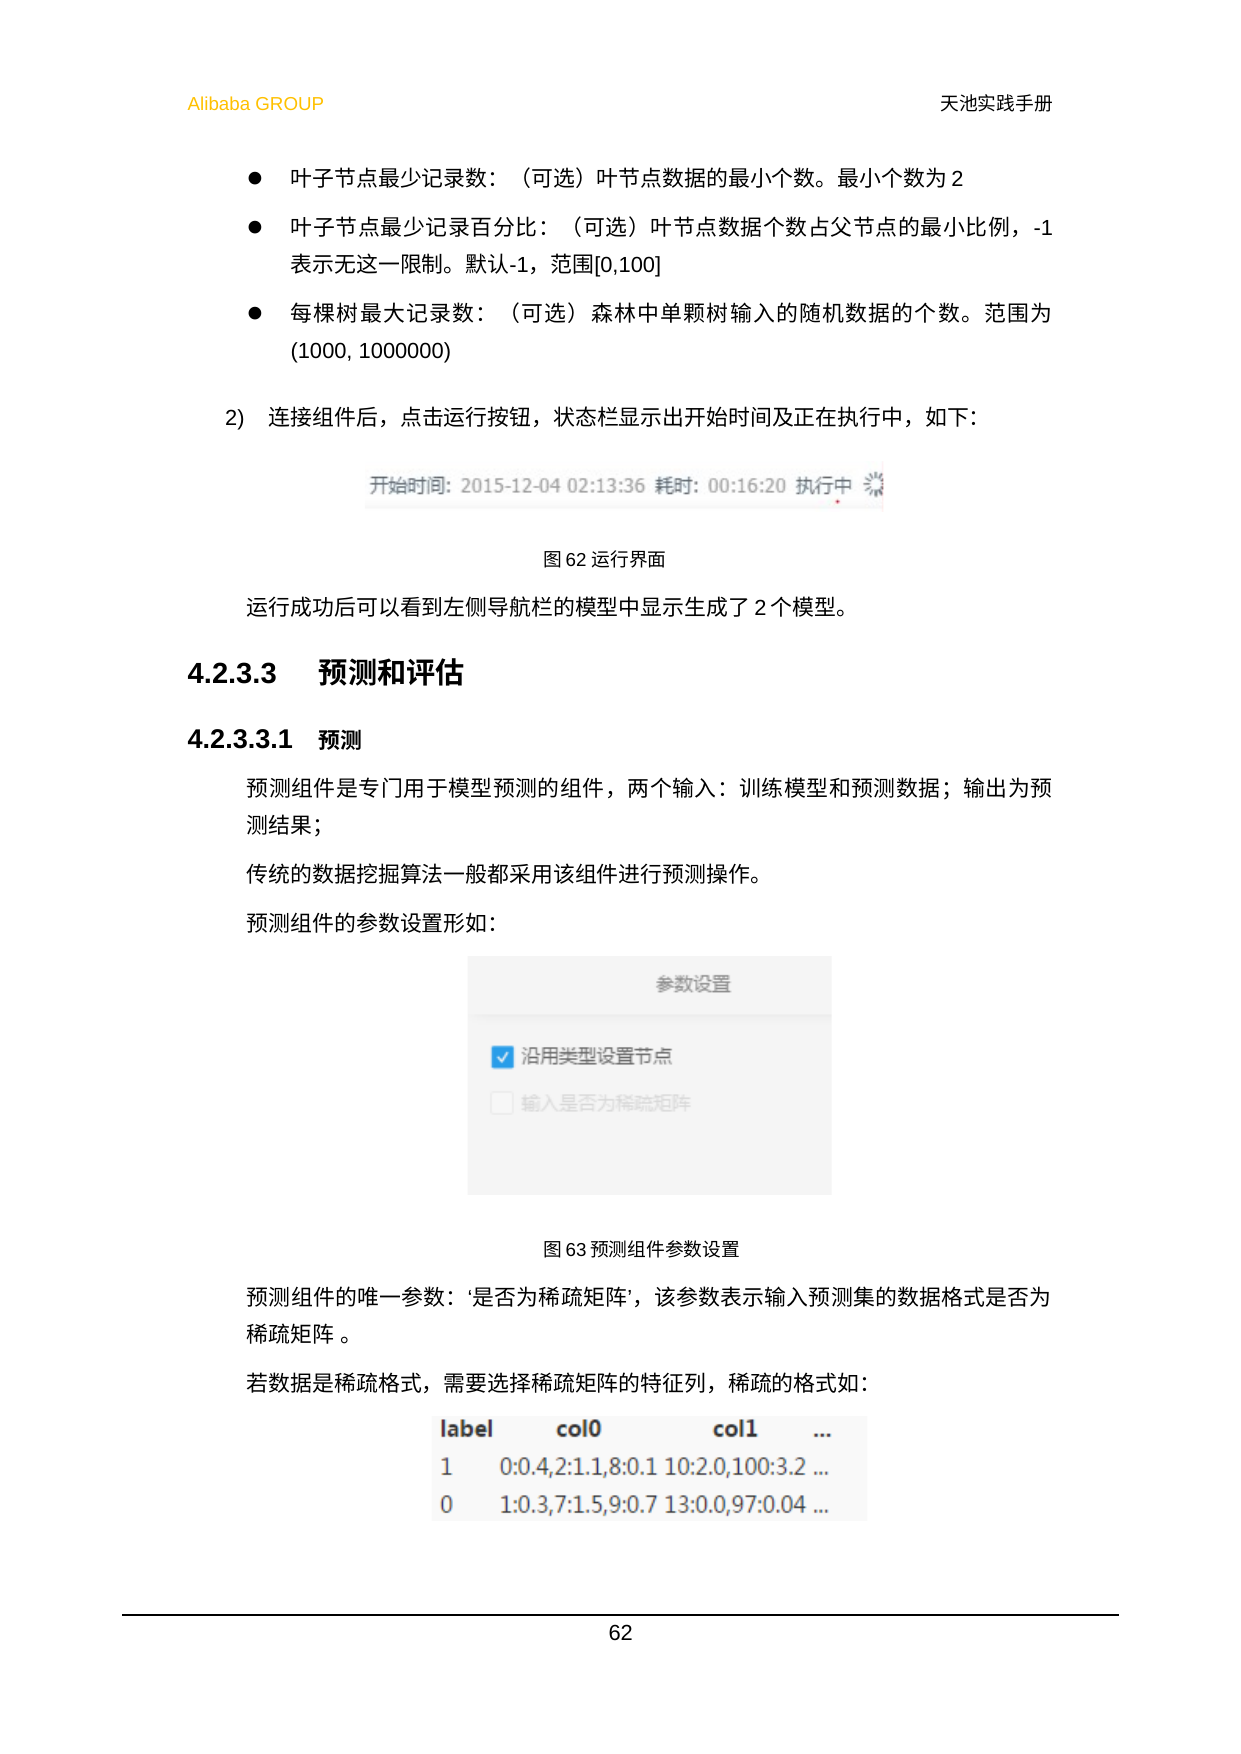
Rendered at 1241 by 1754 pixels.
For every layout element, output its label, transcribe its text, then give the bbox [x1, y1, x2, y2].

list 每棵树最大记录数：（可选）森林中单颗树输入的随机数据的个数。范围为(1000, 1000000) [247, 297, 1053, 367]
text 传统的数据挖掘算法一般都采用该组件进行预测操作。 [247, 858, 1053, 891]
picture [364, 461, 884, 512]
subtitle 预测 [187, 723, 1053, 755]
picture [431, 1416, 868, 1521]
list 叶子节点最少记录数：（可选）叶节点数据的最小个数。最小个数为2 [247, 162, 1053, 194]
text 运行成功后可以看到左侧导航栏的模型中显示生成了2个模型。 [247, 591, 1053, 624]
list 图63预测组件参数设置 [365, 1232, 1053, 1265]
list 叶子节点最少记录百分比：（可选）叶节点数据个数占父节点的最小比例，-1表示无这一限制。默认-1，范围[0,100] [247, 211, 1053, 281]
text 预测组件的参数设置形如： [247, 907, 1053, 940]
text 预测组件是专门用于模型预测的组件，两个输入：训练模型和预测数据；输出为预测结果； [247, 772, 1053, 842]
text 连接组件后，点击运行按钮，状态栏显示出开始时间及正在执行中，如下： [225, 399, 1053, 432]
list 图62 运行界面 [365, 542, 1053, 575]
text 若数据是稀疏格式，需要选择稀疏矩阵的特征列，稀疏的格式如： [247, 1367, 1053, 1400]
subtitle 预测和评估 [187, 640, 1053, 705]
text 预测组件的唯一参数：‘是否为稀疏矩阵’，该参数表示输入预测集的数据格式是否为稀疏矩阵 。 [247, 1281, 1053, 1351]
picture [467, 956, 832, 1195]
